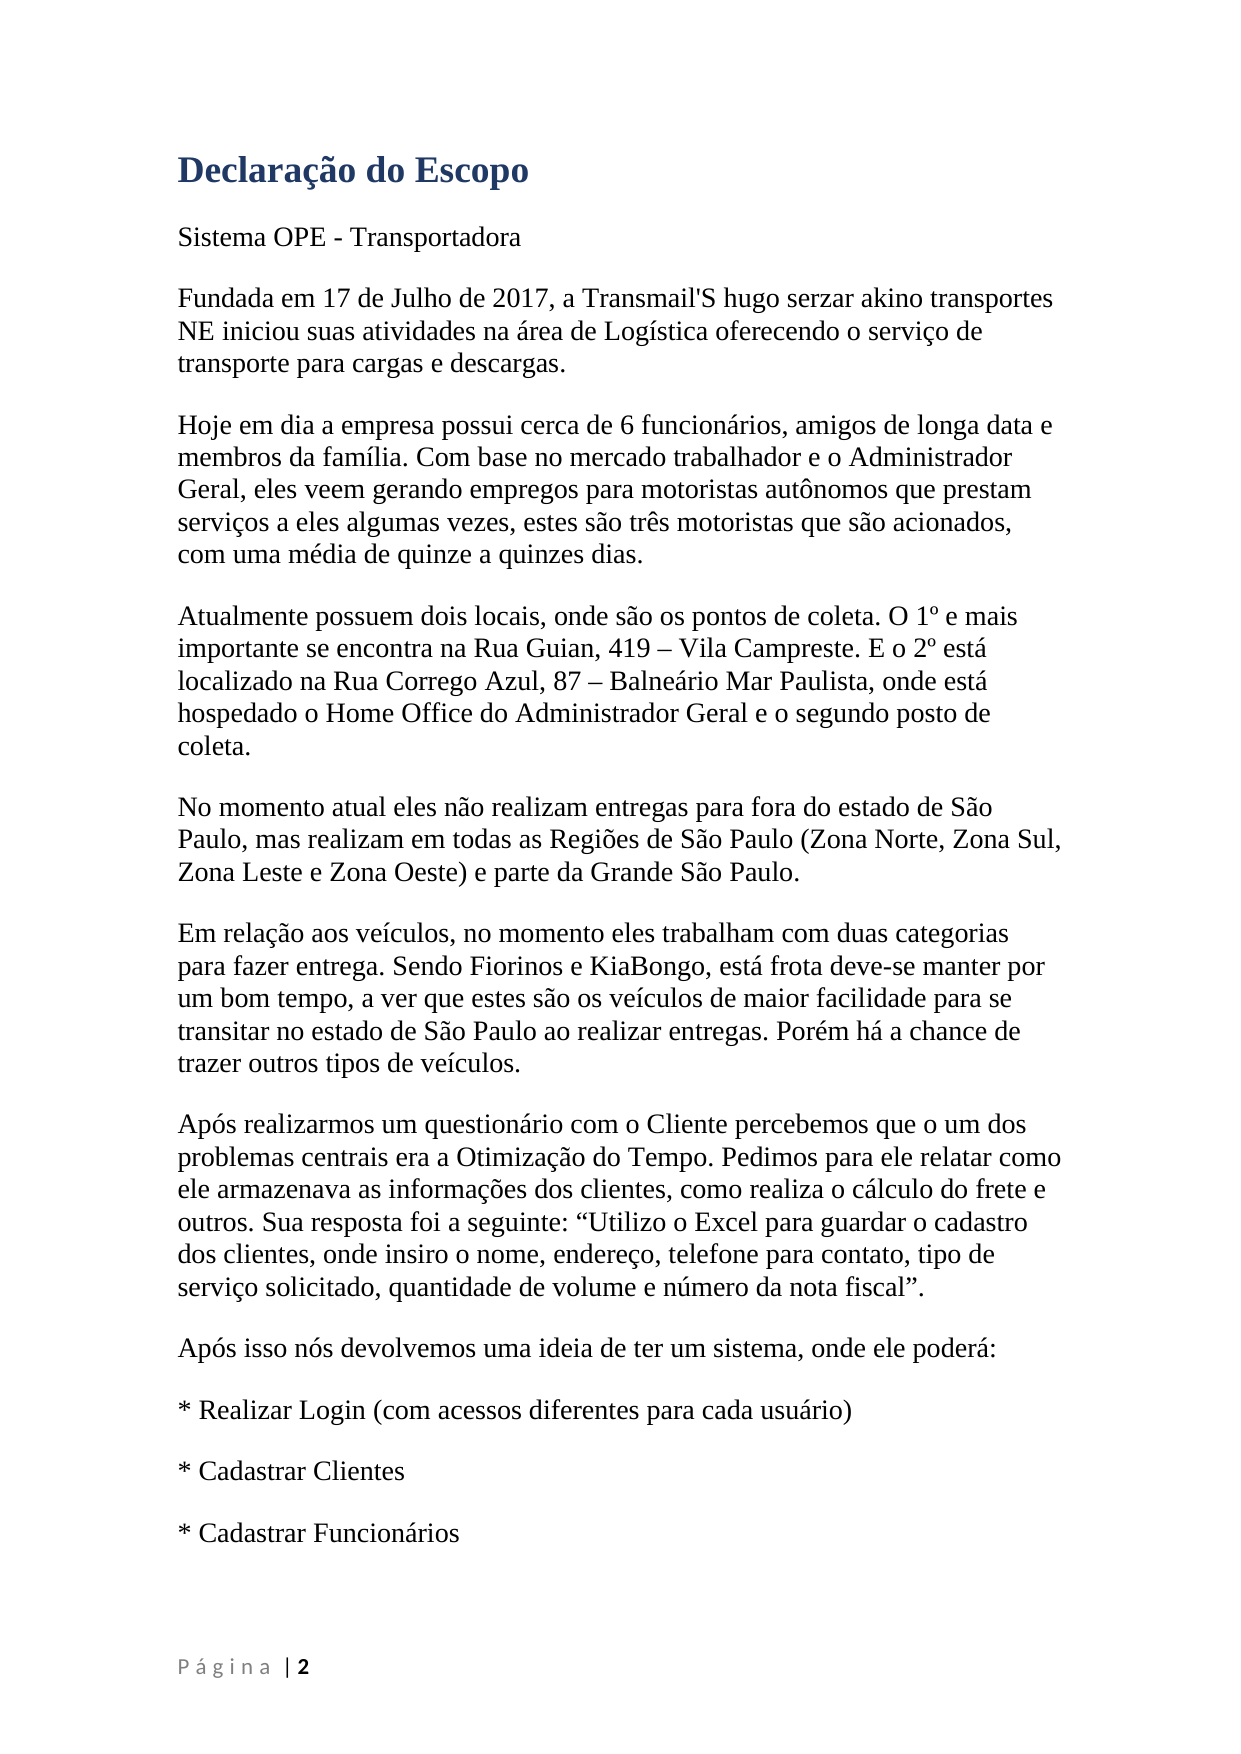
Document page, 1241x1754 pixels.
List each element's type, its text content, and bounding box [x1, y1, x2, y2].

text * Realizar Login (com acessos diferentes para cada usuário) [177, 1393, 1063, 1425]
text Fundada em 17 de Julho de 2017, a Transmail'S hugo serzar akino transportes NE iniciou suas atividades na área de Logística oferecendo o serviço de transporte para cargas e descargas. [177, 281, 1063, 379]
text Em relação aos veículos, no momento eles trabalham com duas categorias para fazer entrega. Sendo Fiorinos e KiaBongo, está frota deve-se manter por um bom tempo, a ver que estes são os veículos de maior facilidade para se transitar no estado de São Paulo ao realizar entregas. Porém há a chance de trazer outros tipos de veículos. [177, 916, 1063, 1078]
text No momento atual eles não realizam entregas para fora do estado de São Paulo, mas realizam em todas as Regiões de São Paulo (Zona Norte, Zona Sul, Zona Leste e Zona Oeste) e parte da Grande São Paulo. [177, 790, 1063, 887]
text * Cadastrar Funcionários [177, 1516, 1063, 1548]
text * Cadastrar Clientes [177, 1454, 1063, 1487]
text Hoje em dia a empresa possui cerca de 6 funcionários, amigos de longa data e membros da família. Com base no mercado trabalhador e o Administrador Geral, eles veem gerando empregos para motoristas autônomos que prestam serviços a eles algumas vezes, estes são três motoristas que são acionados, com uma média de quinze a quinzes dias. [177, 408, 1063, 570]
text Sistema OPE - Transportadora [177, 220, 1063, 252]
text Após isso nós devolvemos uma ideia de ter um sistema, onde ele poderá: [177, 1331, 1063, 1363]
text Declaração do Escopo [177, 148, 1063, 191]
text Atualmente possuem dois locais, onde são os pontos de coleta. O 1º e mais importante se encontra na Rua Guian, 419 – Vila Campreste. E o 2º está localizado na Rua Corrego Azul, 87 – Balneário Mar Paulista, onde está hospedado o Home Office do Administrador Geral e o segundo posto de coleta. [177, 599, 1063, 761]
text Após realizarmos um questionário com o Cliente percebemos que o um dos problemas centrais era a Otimização do Tempo. Pedimos para ele relatar como ele armazenava as informações dos clientes, como realiza o cálculo do frete e outros. Sua resposta foi a seguinte: “Utilizo o Excel para guardar o cadastro dos clientes, onde insiro o nome, endereço, telefone para contato, tipo de serviço solicitado, quantidade de volume e número da nota fiscal”. [177, 1108, 1063, 1302]
